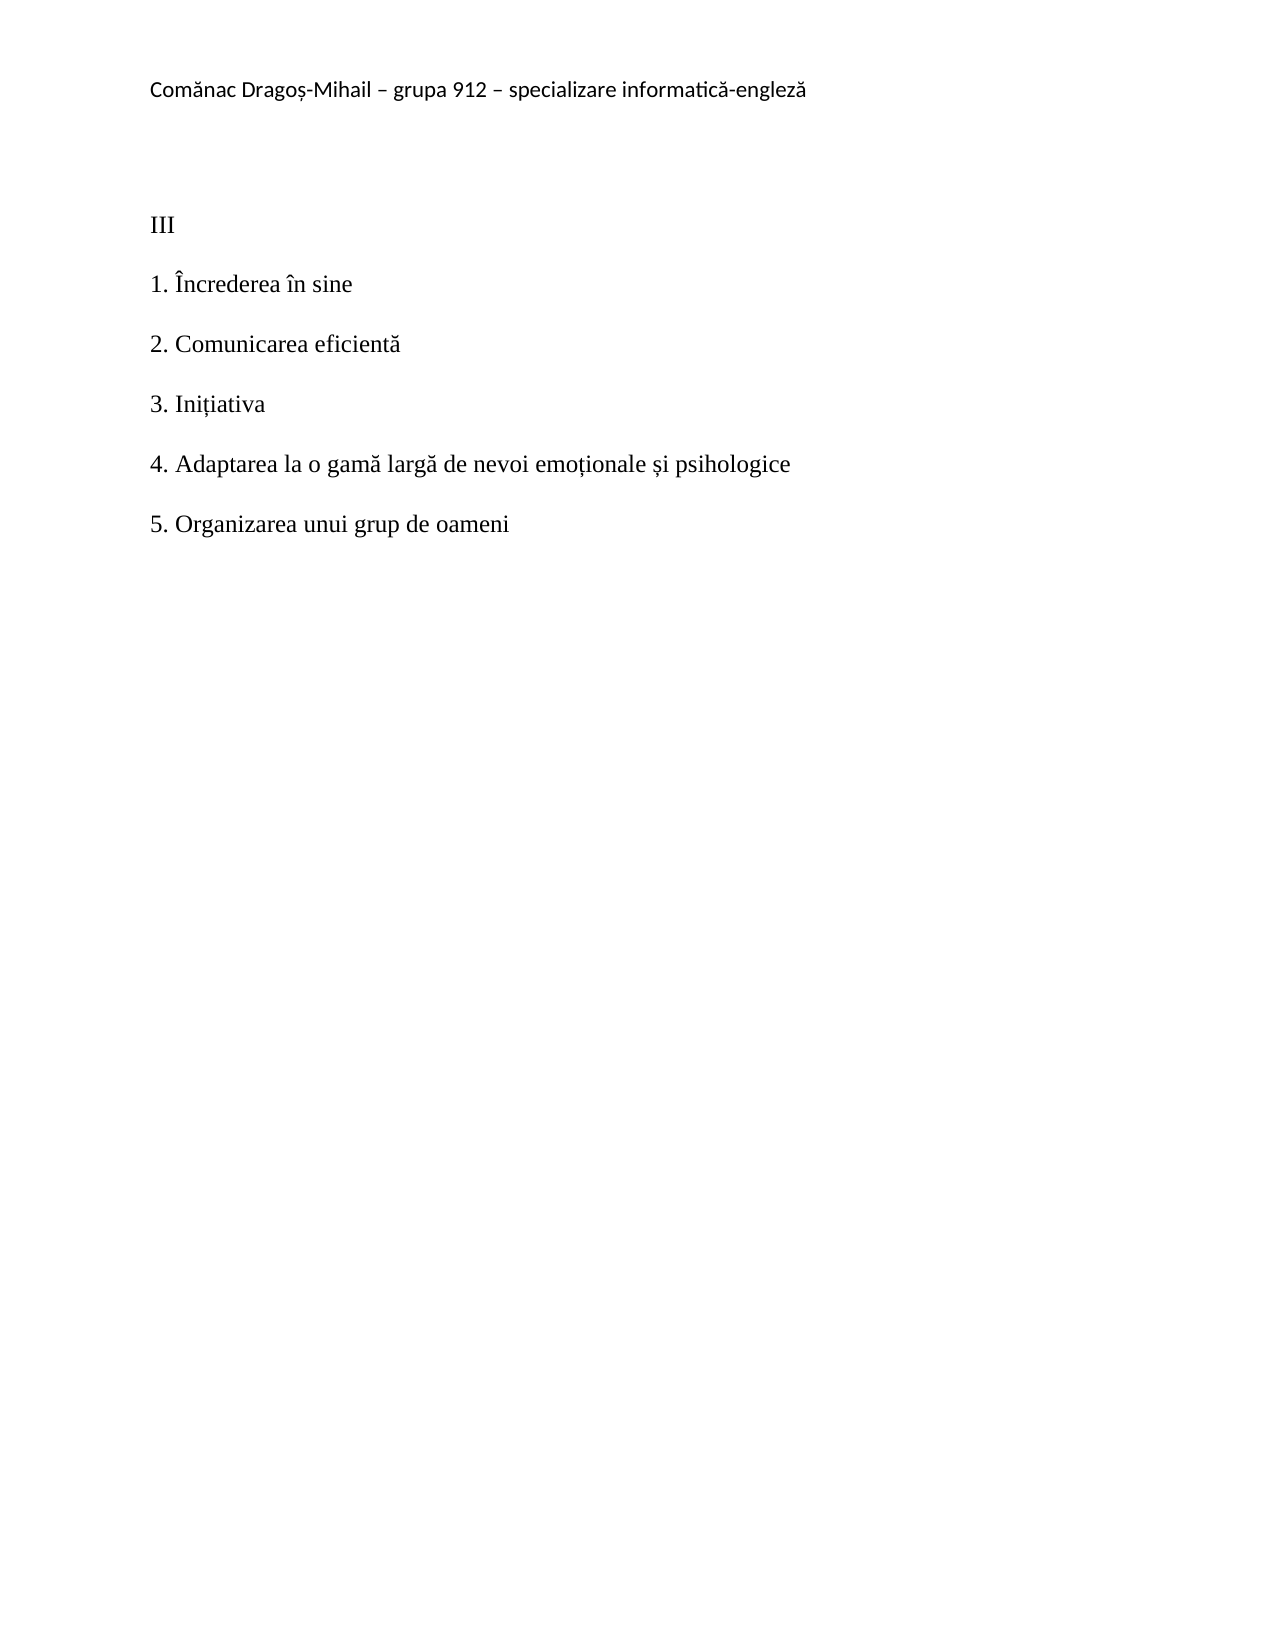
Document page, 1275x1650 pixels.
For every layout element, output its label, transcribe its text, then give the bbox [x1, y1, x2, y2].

text 5. Organizarea unui grup de oameni [150, 509, 1125, 537]
text 3. Inițiativa [150, 389, 1125, 418]
text 1. Încrederea în sine [150, 269, 1125, 298]
text III [150, 210, 1125, 238]
text 4. Adaptarea la o gamă largă de nevoi emoționale și psihologice [150, 449, 1125, 478]
text 2. Comunicarea eficientă [150, 329, 1125, 358]
